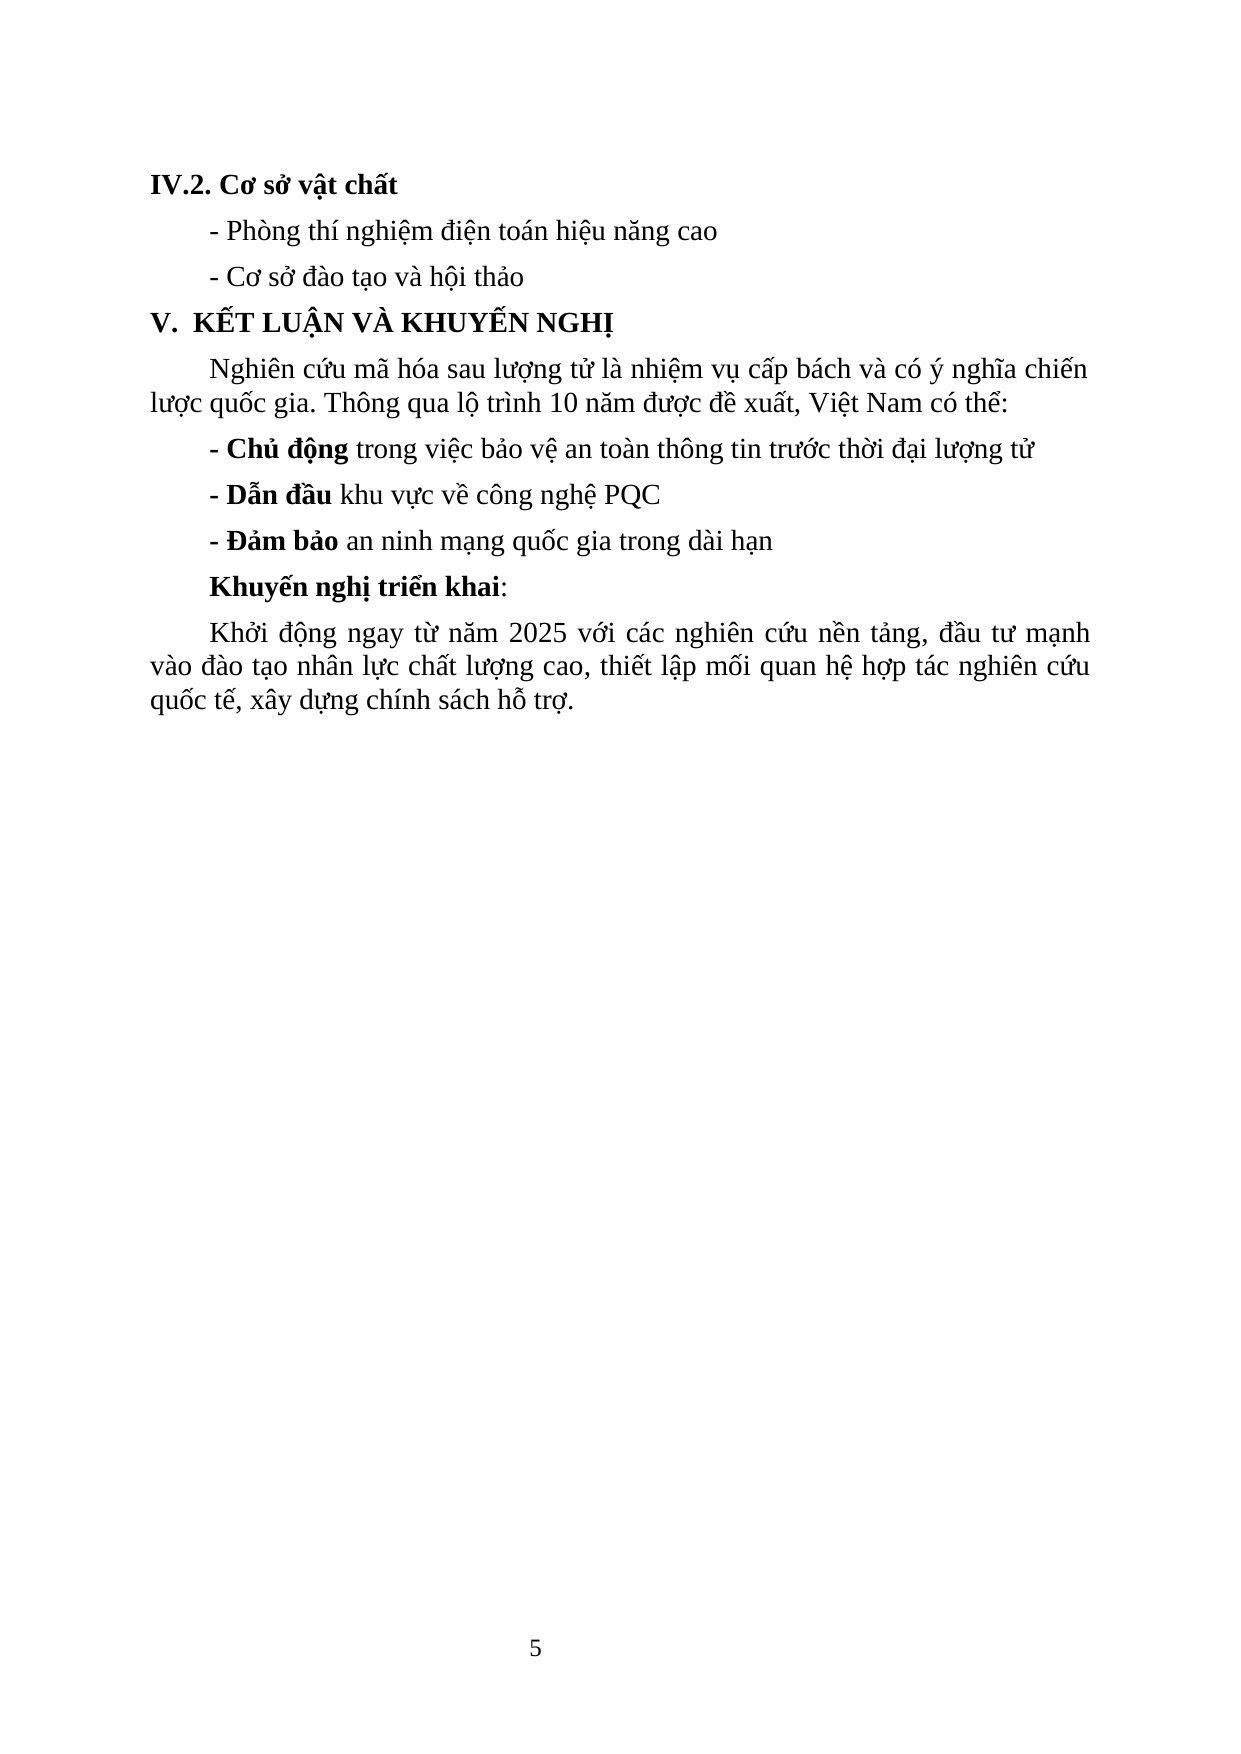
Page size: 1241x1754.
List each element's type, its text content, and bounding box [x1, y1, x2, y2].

subtitle Cơ sở vật chất [150, 167, 1090, 201]
text Khởi động ngay từ năm 2025 với các nghiên cứu nền tảng, đầu tư mạnh vào đào tạo nhân lực chất lượng cao, thiết lập mối quan hệ hợp tác nghiên cứu quốc tế, xây dựng chính sách hỗ trợ. [150, 615, 1090, 716]
text - Chủ động trong việc bảo vệ an toàn thông tin trước thời đại lượng tử [150, 431, 1090, 464]
text - Phòng thí nghiệm điện toán hiệu năng cao [150, 213, 1090, 247]
text - Đảm bảo an ninh mạng quốc gia trong dài hạn [150, 523, 1090, 556]
text - Dẫn đầu khu vực về công nghệ PQC [150, 477, 1090, 510]
text Khuyến nghị triển khai: [150, 569, 1090, 602]
text - Cơ sở đào tạo và hội thảo [150, 259, 1090, 293]
text Nghiên cứu mã hóa sau lượng tử là nhiệm vụ cấp bách và có ý nghĩa chiến lược quốc gia. Thông qua lộ trình 10 năm được đề xuất, Việt Nam có thể: [150, 351, 1090, 418]
subtitle KẾT LUẬN VÀ KHUYẾN NGHỊ [150, 305, 1090, 339]
